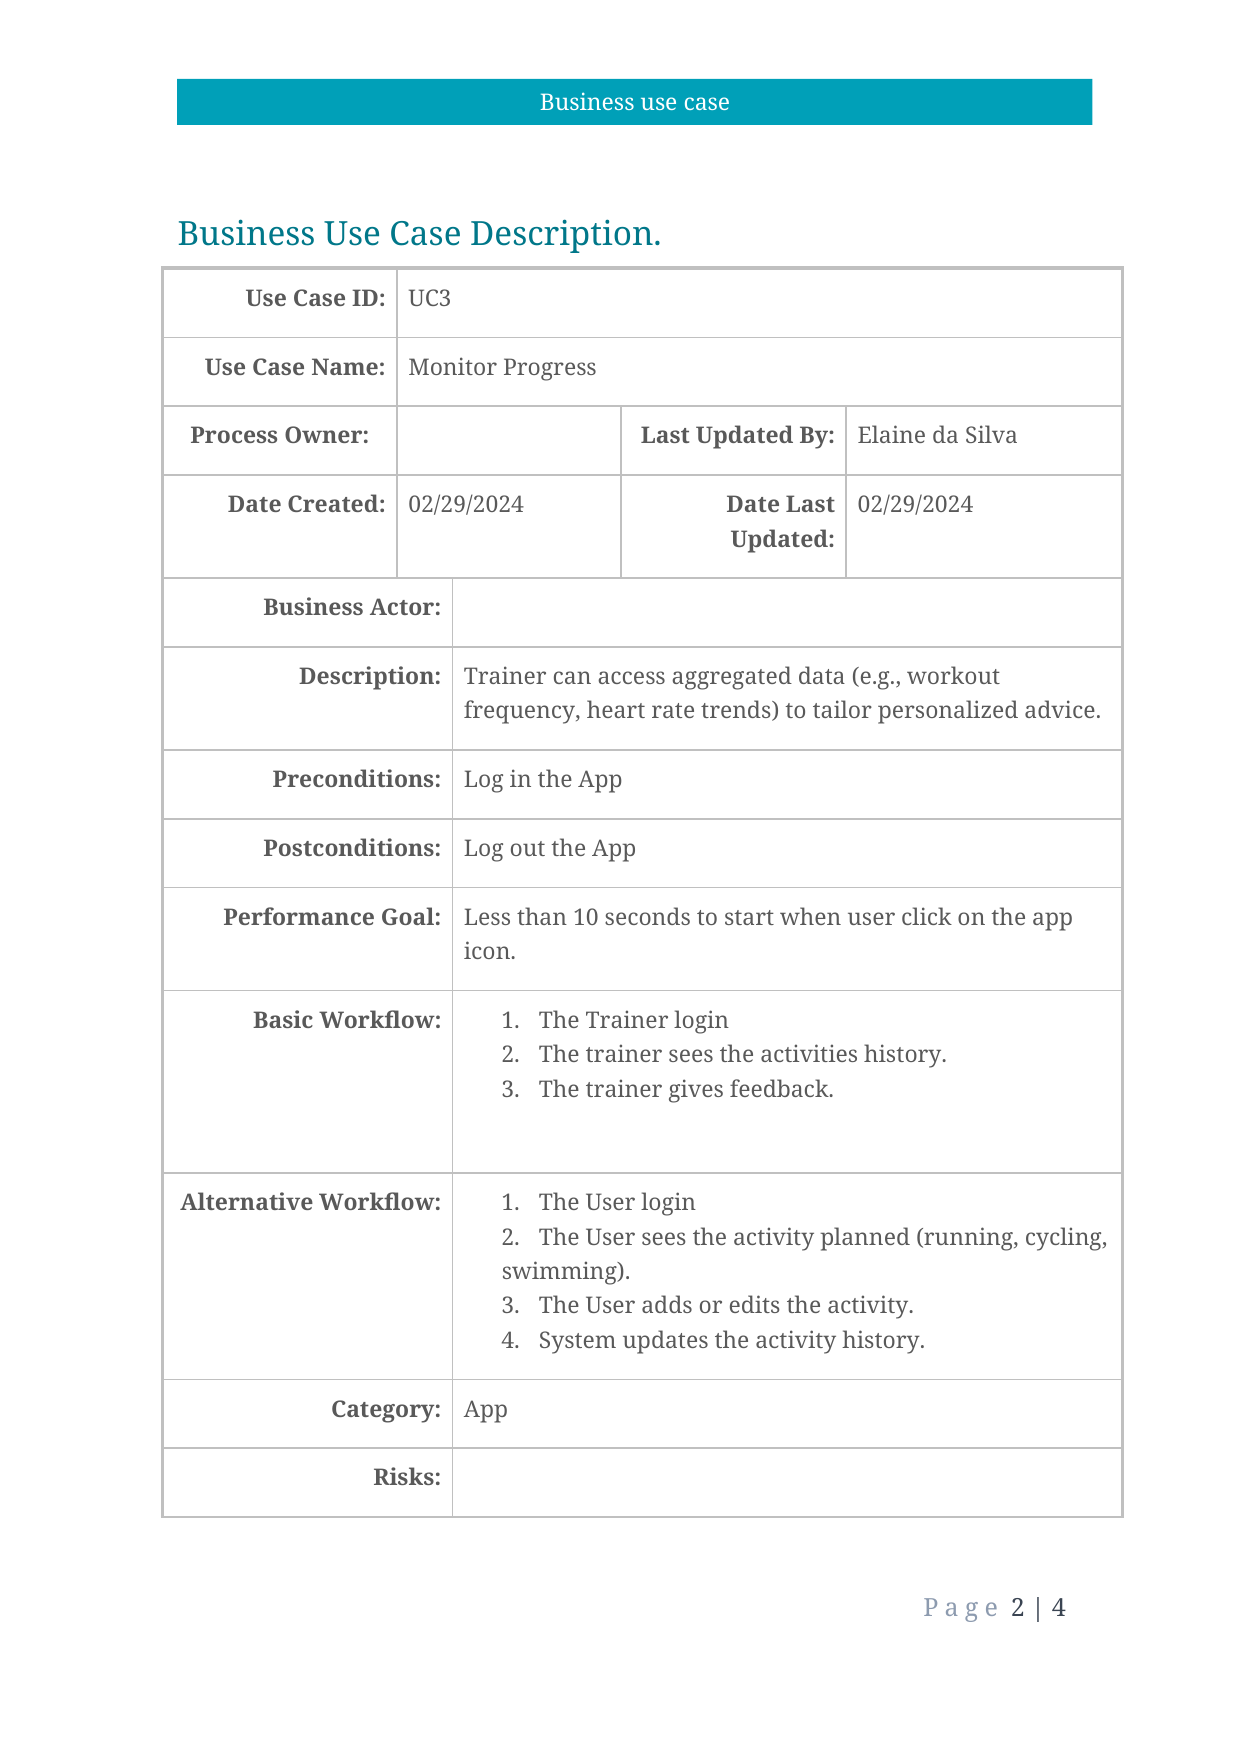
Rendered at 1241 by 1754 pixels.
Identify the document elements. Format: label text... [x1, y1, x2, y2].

table_cell The User login The User sees the activity planned (running, cycling, swimming). The User adds or edits the activity. System updates the activity history. [453, 1174, 1121, 1378]
table_cell Elaine da Silva [847, 407, 1121, 474]
table_cell Basic Workflow: [164, 991, 452, 1172]
table_cell Alternative Workflow: [164, 1174, 452, 1378]
subtitle Business Use Case Description. [177, 210, 1092, 256]
table_cell Use Case Name: [164, 338, 396, 405]
table_cell [453, 1449, 1121, 1516]
table_cell Performance Goal: [164, 888, 452, 990]
table_cell Last Updated By: [622, 407, 845, 474]
table_cell App [453, 1380, 1121, 1447]
table_cell Log out the App [453, 820, 1121, 887]
table_header UC3 [398, 270, 1121, 337]
table_cell Postconditions: [164, 820, 452, 887]
table_cell Less than 10 seconds to start when user click on the app icon. [453, 888, 1121, 990]
table_cell Description: [164, 648, 452, 749]
table_cell Process Owner: [164, 407, 396, 474]
table_cell 02/29/2024 [398, 476, 620, 577]
table_cell The Trainer login The trainer sees the activities history. The trainer gives feedback. [453, 991, 1121, 1172]
table_cell Date Last Updated: [622, 476, 845, 577]
table_cell Date Created: [164, 476, 396, 577]
table_cell 02/29/2024 [847, 476, 1121, 577]
table_cell Preconditions: [164, 751, 452, 818]
table_cell [453, 579, 1121, 646]
table_header Use Case ID: [164, 270, 396, 337]
table_cell Trainer can access aggregated data (e.g., workout frequency, heart rate trends) to tailor personalized advice. [453, 648, 1121, 749]
table_cell Category: [164, 1380, 452, 1447]
table_cell Log in the App [453, 751, 1121, 818]
table_cell Business Actor: [164, 579, 452, 646]
table_cell Risks: [164, 1449, 452, 1516]
table_cell [398, 407, 620, 474]
table_cell Monitor Progress [398, 338, 1121, 405]
